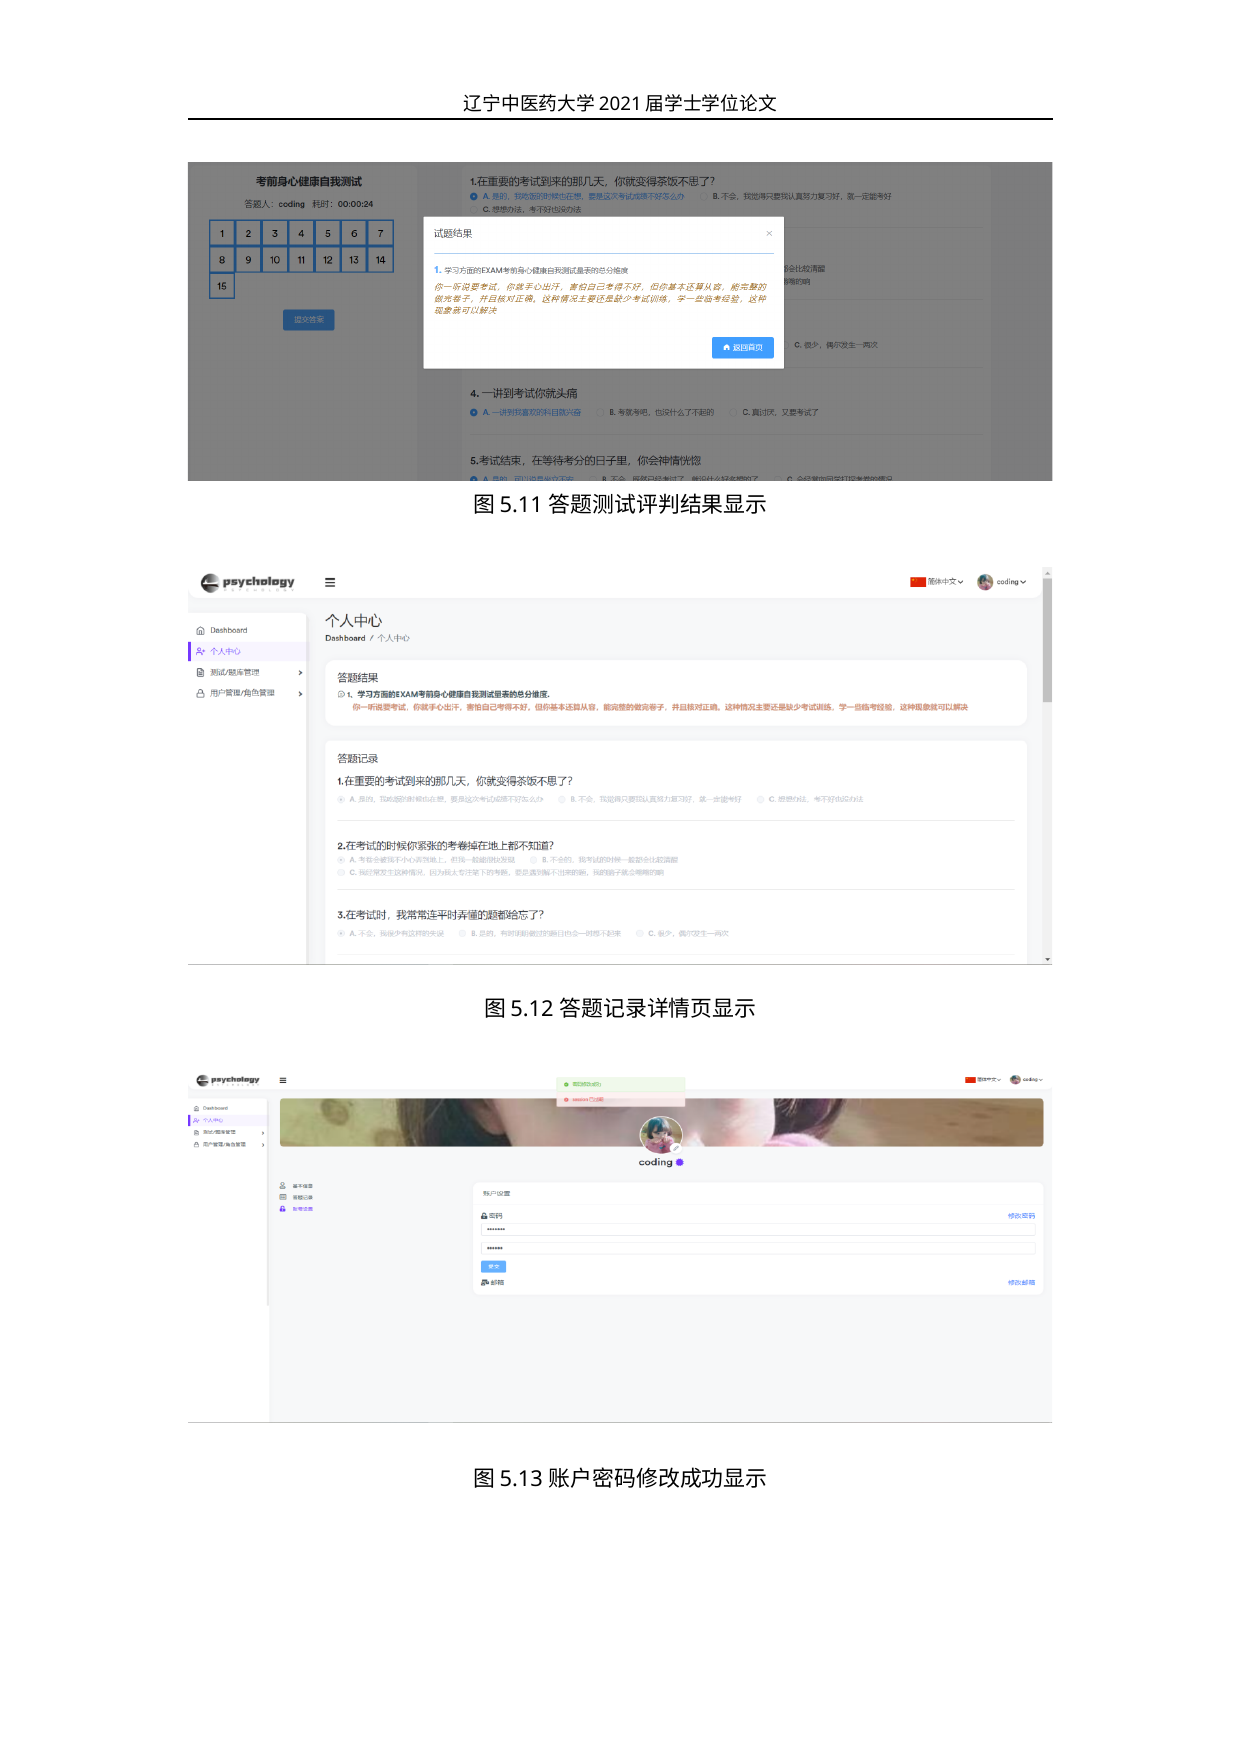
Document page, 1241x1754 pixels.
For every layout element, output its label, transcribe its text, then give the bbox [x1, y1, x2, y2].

picture [187, 162, 1053, 481]
picture [188, 1071, 1053, 1423]
text 图5.12 答题记录详情页显示 [187, 990, 1053, 1023]
text 图5.11 答题测试评判结果显示 [187, 487, 1053, 519]
text 图5.13 账户密码修改成功显示 [187, 1461, 1053, 1494]
picture [188, 567, 1053, 965]
